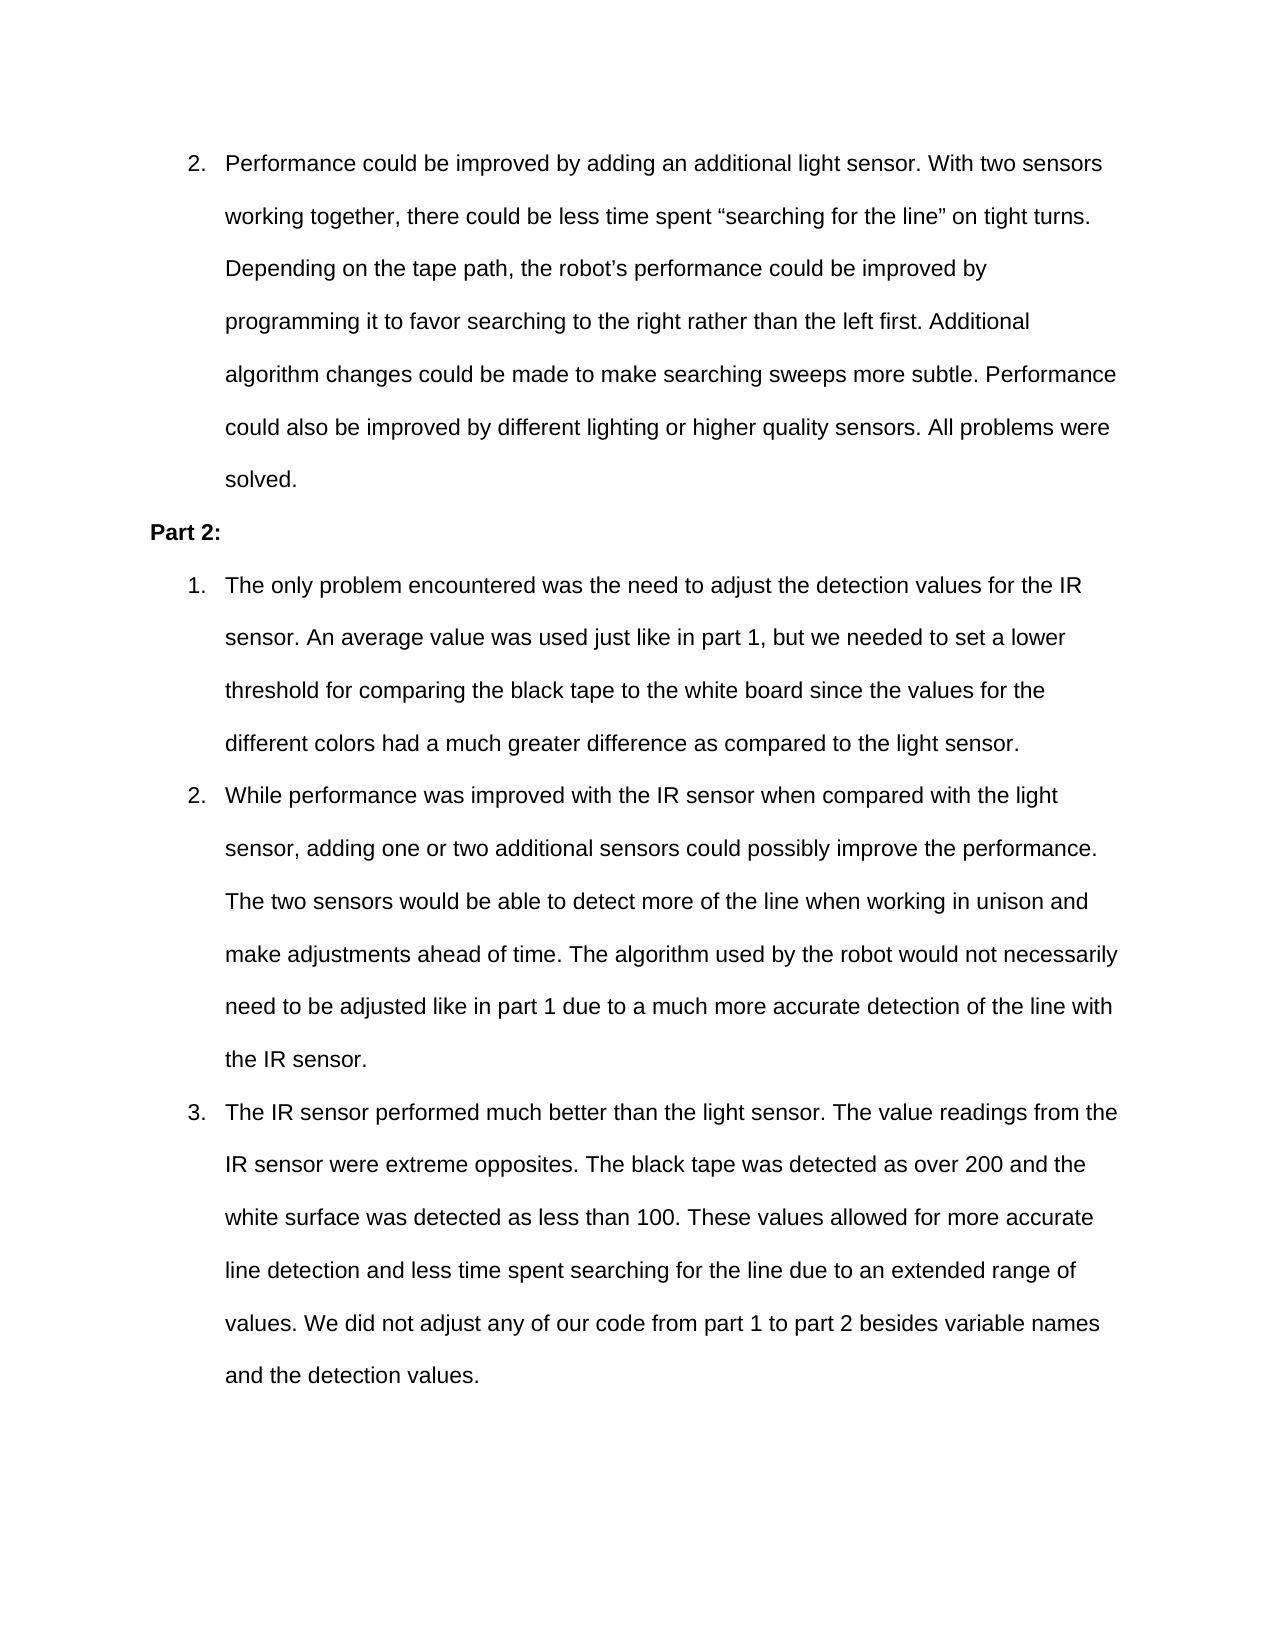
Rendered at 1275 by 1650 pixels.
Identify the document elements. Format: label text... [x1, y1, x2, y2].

list The IR sensor performed much better than the light sensor. The value readings from the IR sensor were extreme opposites. The black tape was detected as over 200 and the white surface was detected as less than 100. These values allowed for more accurate line detection and less time spent searching for the line due to an extended range of values. We did not adjust any of our code from part 1 to part 2 besides variable names and the detection values. [187, 1099, 1125, 1389]
text Part 2: [150, 519, 1125, 545]
list While performance was improved with the IR sensor when compared with the light sensor, adding one or two additional sensors could possibly improve the performance. The two sensors would be able to detect more of the line when working in unison and make adjustments ahead of time. The algorithm used by the robot would not necessarily need to be adjusted like in part 1 due to a much more accurate detection of the line with the IR sensor. [187, 782, 1125, 1072]
list Performance could be improved by adding an additional light sensor. With two sensors working together, there could be less time spent “searching for the line” on tight turns. Depending on the tape path, the robot’s performance could be improved by programming it to favor searching to the right rather than the left first. Additional algorithm changes could be made to make searching sweeps more subtle. Performance could also be improved by different lighting or higher quality sensors. All problems were solved. [187, 150, 1125, 493]
list The only problem encountered was the need to adjust the detection values for the IR sensor. An average value was used just like in part 1, but we needed to set a lower threshold for comparing the black tape to the white board since the values for the different colors had a much greater difference as compared to the light sensor. [187, 572, 1125, 756]
